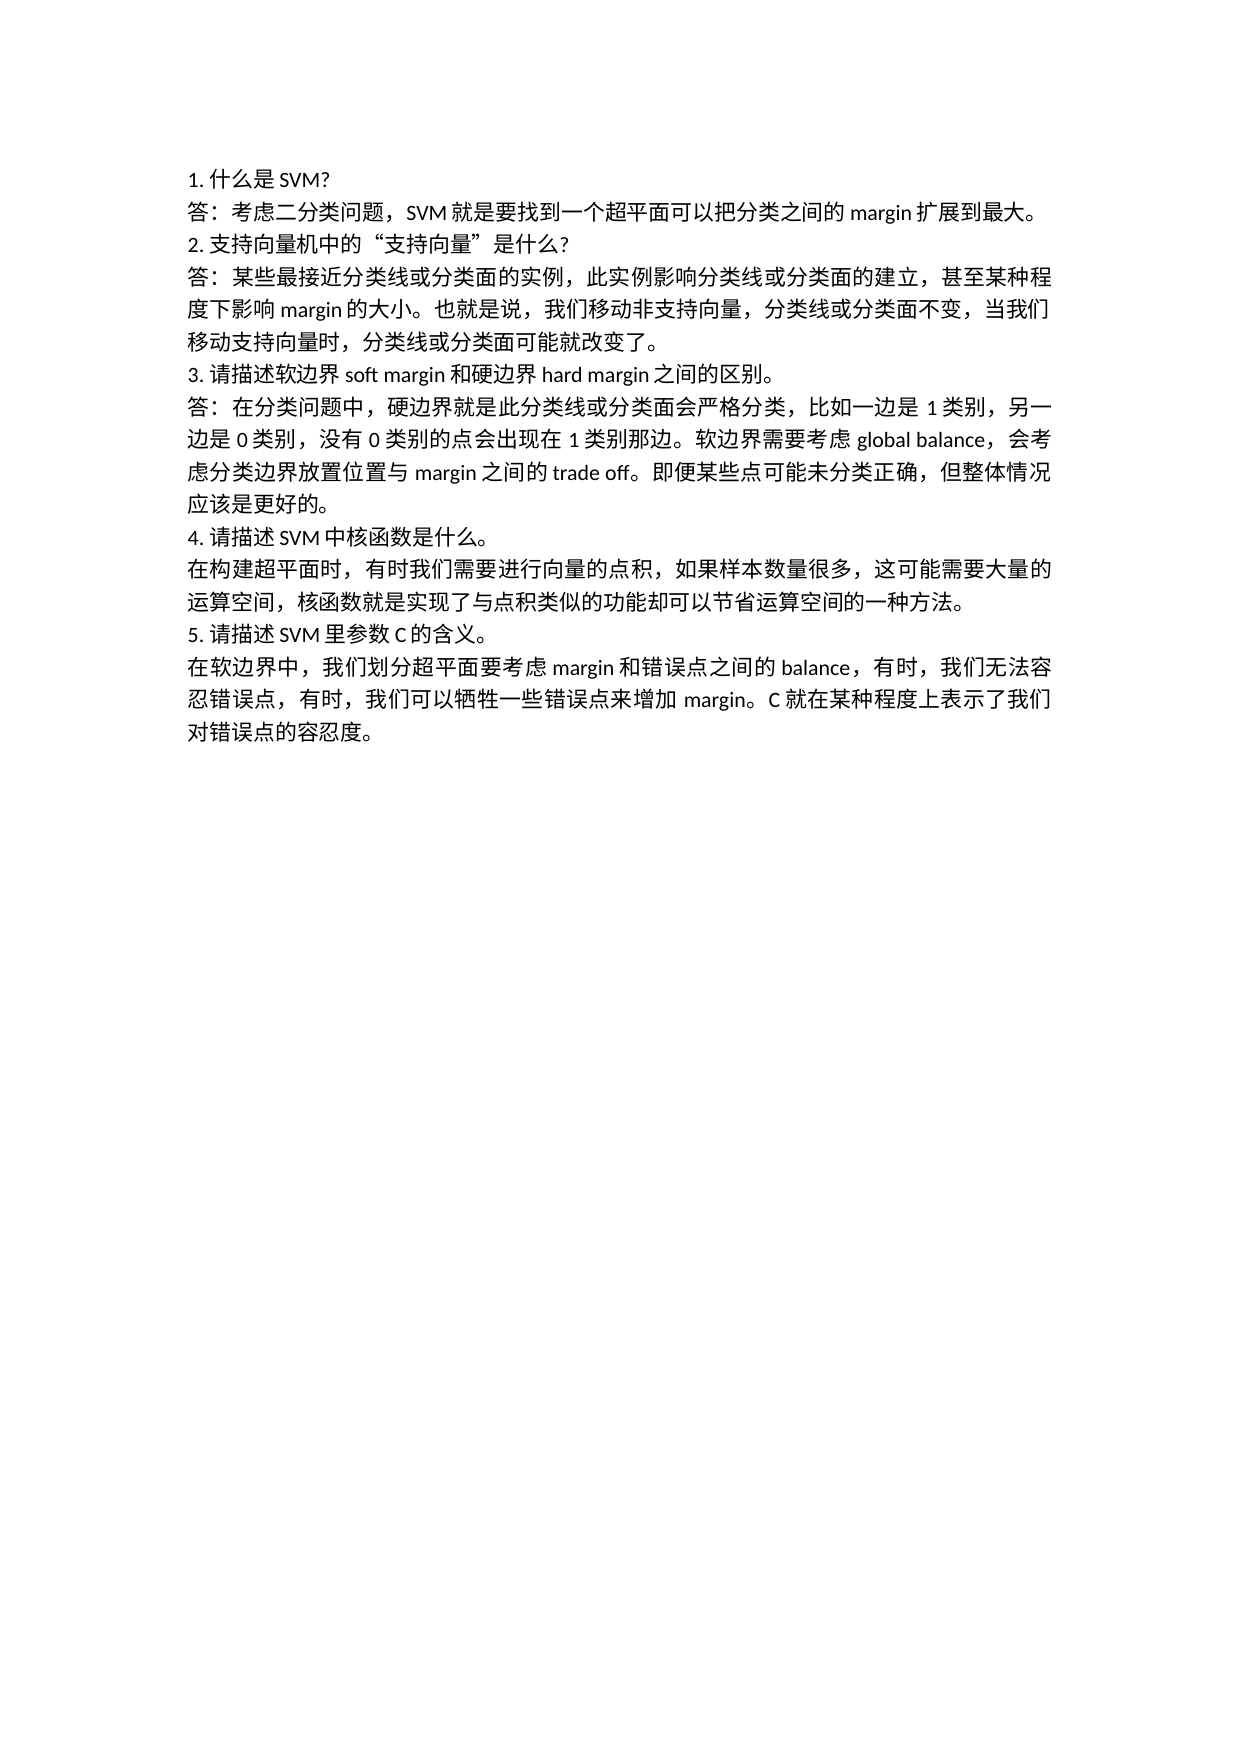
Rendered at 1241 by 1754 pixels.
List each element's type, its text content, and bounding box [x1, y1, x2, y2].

list 请描述软边界soft margin和硬边界hard margin之间的区别。 [187, 357, 1053, 389]
list 请描述SVM中核函数是什么。 [187, 519, 1053, 552]
list 答：某些最接近分类线或分类面的实例，此实例影响分类线或分类面的建立，甚至某种程度下影响margin的大小。也就是说，我们移动非支持向量，分类线或分类面不变，当我们移动支持向量时，分类线或分类面可能就改变了。 [187, 259, 1053, 357]
list 支持向量机中的“支持向量”是什么? [187, 227, 1053, 259]
list 什么是SVM? [187, 162, 1053, 194]
list 答：在分类问题中，硬边界就是此分类线或分类面会严格分类，比如一边是1类别，另一边是0类别，没有0类别的点会出现在1类别那边。软边界需要考虑global balance，会考虑分类边界放置位置与margin之间的trade off。即便某些点可能未分类正确，但整体情况应该是更好的。 [187, 389, 1053, 519]
list 在软边界中，我们划分超平面要考虑margin和错误点之间的balance，有时，我们无法容忍错误点，有时，我们可以牺牲一些错误点来增加margin。C就在某种程度上表示了我们对错误点的容忍度。 [187, 649, 1053, 747]
list 请描述SVM里参数C的含义。 [187, 617, 1053, 649]
list 答：考虑二分类问题，SVM就是要找到一个超平面可以把分类之间的margin扩展到最大。 [187, 194, 1053, 227]
list 在构建超平面时，有时我们需要进行向量的点积，如果样本数量很多，这可能需要大量的运算空间，核函数就是实现了与点积类似的功能却可以节省运算空间的一种方法。 [187, 552, 1053, 617]
